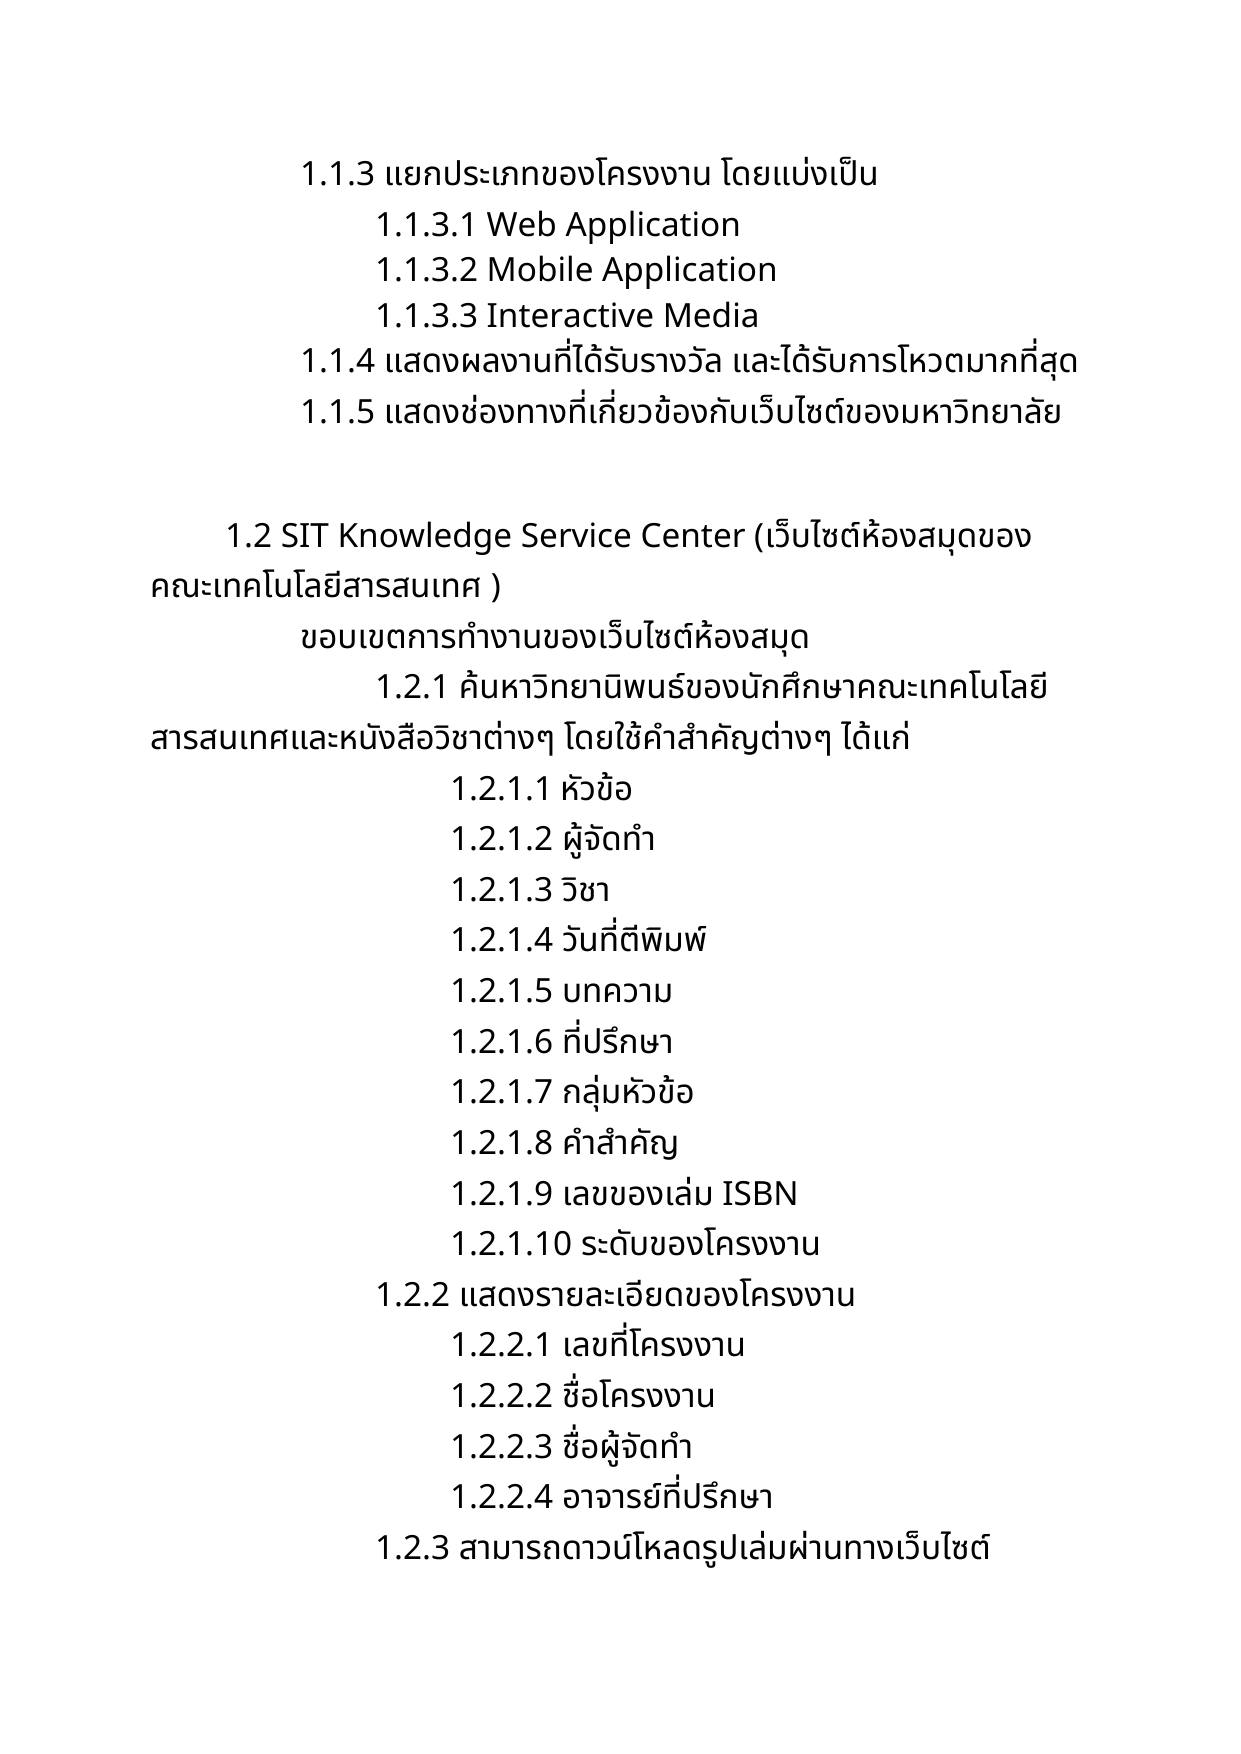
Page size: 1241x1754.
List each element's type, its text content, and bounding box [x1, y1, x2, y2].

text 1.2.1.8 คำสำคัญ [450, 1119, 1090, 1169]
text 1.1.4 แสดงผลงานที่ได้รับรางวัล และได้รับการโหวตมากที่สุด [225, 337, 1090, 387]
text 1.2.1.2 ผู้จัดทำ [375, 815, 1090, 866]
text 1.2.2.4 อาจารย์ที่ปรึกษา [150, 1473, 1090, 1524]
text 1.2.1.6 ที่ปรึกษา [450, 1017, 1090, 1068]
text 1.2.1.4 วันที่ตีพิมพ์ [450, 916, 1090, 967]
text 1.2.1.10 ระดับของโครงงาน [450, 1220, 1090, 1271]
text 1.2.1.5 บทความ [450, 967, 1090, 1017]
text 1.2.2 แสดงรายละเอียดของโครงงาน [150, 1271, 1090, 1321]
text 1.1.3.2 Mobile Application [225, 246, 1090, 291]
text ขอบเขตการทำงานของเว็บไซต์ห้องสมุด [150, 613, 1090, 663]
text 1.1.3.3 Interactive Media [225, 291, 1090, 337]
text 1.2.2.3 ชื่อผู้จัดทำ [150, 1422, 1090, 1473]
text 1.2.1.7 กลุ่มหัวข้อ [450, 1068, 1090, 1119]
text 1.2.1.1หัวข้อ [375, 764, 1090, 815]
text 1.1.3 แยกประเภทของโครงงาน โดยแบ่งเป็น [225, 150, 1090, 201]
text 1.2.1.3 วิชา [450, 866, 1090, 916]
text 1.1.5 แสดงช่องทางที่เกี่ยวข้องกับเว็บไซต์ของมหาวิทยาลัย [225, 387, 1090, 438]
text 1.2.2.1 เลขที่โครงงาน [150, 1321, 1090, 1372]
text 1.1.3.1 Web Application [225, 201, 1090, 246]
text 1.2.2.2 ชื่อโครงงาน [150, 1372, 1090, 1422]
text 1.2.3 สามารถดาวน์โหลดรูปเล่มผ่านทางเว็บไซต์ [150, 1524, 1090, 1574]
text 1.2.1 ค้นหาวิทยานิพนธ์ของนักศึกษาคณะเทคโนโลยีสารสนเทศและหนังสือวิชาต่างๆ โดยใช้คำสำคัญต่างๆ ได้แก่ [150, 663, 1090, 764]
text 1.2 SIT Knowledge Service Center (เว็บไซต์ห้องสมุดของคณะเทคโนโลยีสารสนเทศ ) [150, 512, 1090, 613]
text 1.2.1.9 เลขของเล่ม ISBN [450, 1169, 1090, 1220]
